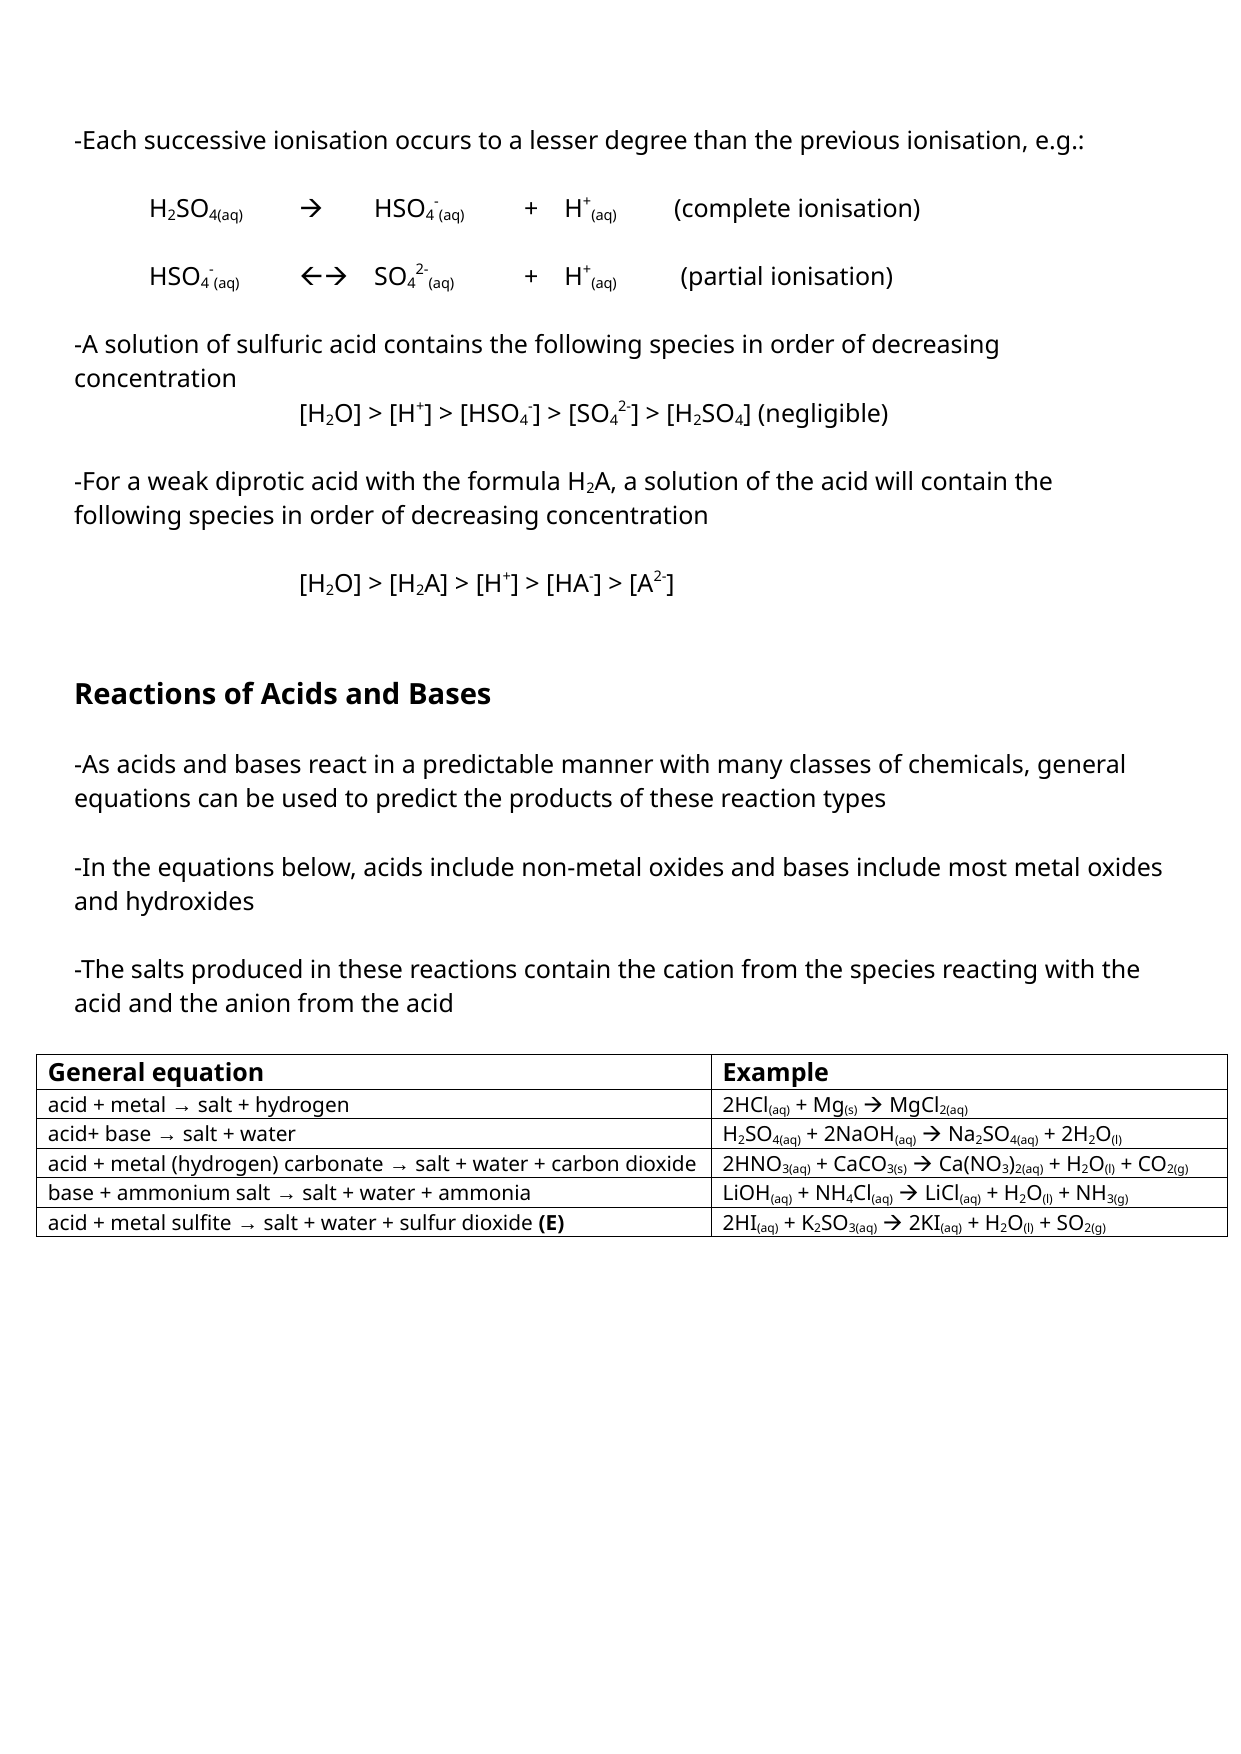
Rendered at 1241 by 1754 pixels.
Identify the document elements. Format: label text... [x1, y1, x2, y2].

text [H2O] > [H+] > [HSO4-] > [SO42-] > [H2SO4] (negligible) [224, 395, 1167, 429]
table_cell 2HI(aq) + K2SO3(aq) 2KI(aq) + H2O(l) + SO2(g) [712, 1208, 1227, 1236]
table_cell LiOH(aq) + NH4Cl(aq) LiCl(aq) + H2O(l) + NH3(g) [712, 1178, 1227, 1207]
text -Each successive ionisation occurs to a lesser degree than the previous ionisation, e.g.: H2SO4(aq) HSO4-(aq) + H+(aq) (complete ionisation) [74, 123, 1167, 225]
table_cell 2HNO3(aq) + CaCO3(s) Ca(NO3)2(aq) + H2O(l) + CO2(g) [712, 1149, 1227, 1177]
table_header General equation [37, 1055, 711, 1089]
table_cell base + ammonium salt → salt + water + ammonia [37, 1178, 711, 1207]
table_cell acid + metal (hydrogen) carbonate → salt + water + carbon dioxide [37, 1149, 711, 1177]
text [H2O] > [H2A] > [H+] > [HA-] > [A2-] [74, 566, 1167, 599]
text -A solution of sulfuric acid contains the following species in order of decreasing concentration [74, 327, 1167, 395]
text -In the equations below, acids include non-metal oxides and bases include most metal oxides and hydroxides [74, 849, 1167, 917]
text -The salts produced in these reactions contain the cation from the species reacting with the acid and the anion from the acid [74, 951, 1167, 1019]
table_cell acid + metal sulfite → salt + water + sulfur dioxide (E) [37, 1208, 711, 1236]
text Reactions of Acids and Bases [74, 673, 1167, 713]
table_cell H2SO4(aq) + 2NaOH(aq) Na2SO4(aq) + 2H2O(l) [712, 1119, 1227, 1148]
text HSO4-(aq) SO42-(aq) + H+(aq) (partial ionisation) [74, 259, 1167, 293]
table_header Example [712, 1055, 1227, 1089]
text -As acids and bases react in a predictable manner with many classes of chemicals, general equations can be used to predict the products of these reaction types [74, 747, 1167, 815]
table_cell acid+ base → salt + water [37, 1119, 711, 1148]
text -For a weak diprotic acid with the formula H2A, a solution of the acid will contain the following species in order of decreasing concentration [74, 463, 1167, 531]
table_cell 2HCl(aq) + Mg(s) MgCl2(aq) [712, 1090, 1227, 1118]
table_cell acid + metal → salt + hydrogen [37, 1090, 711, 1118]
